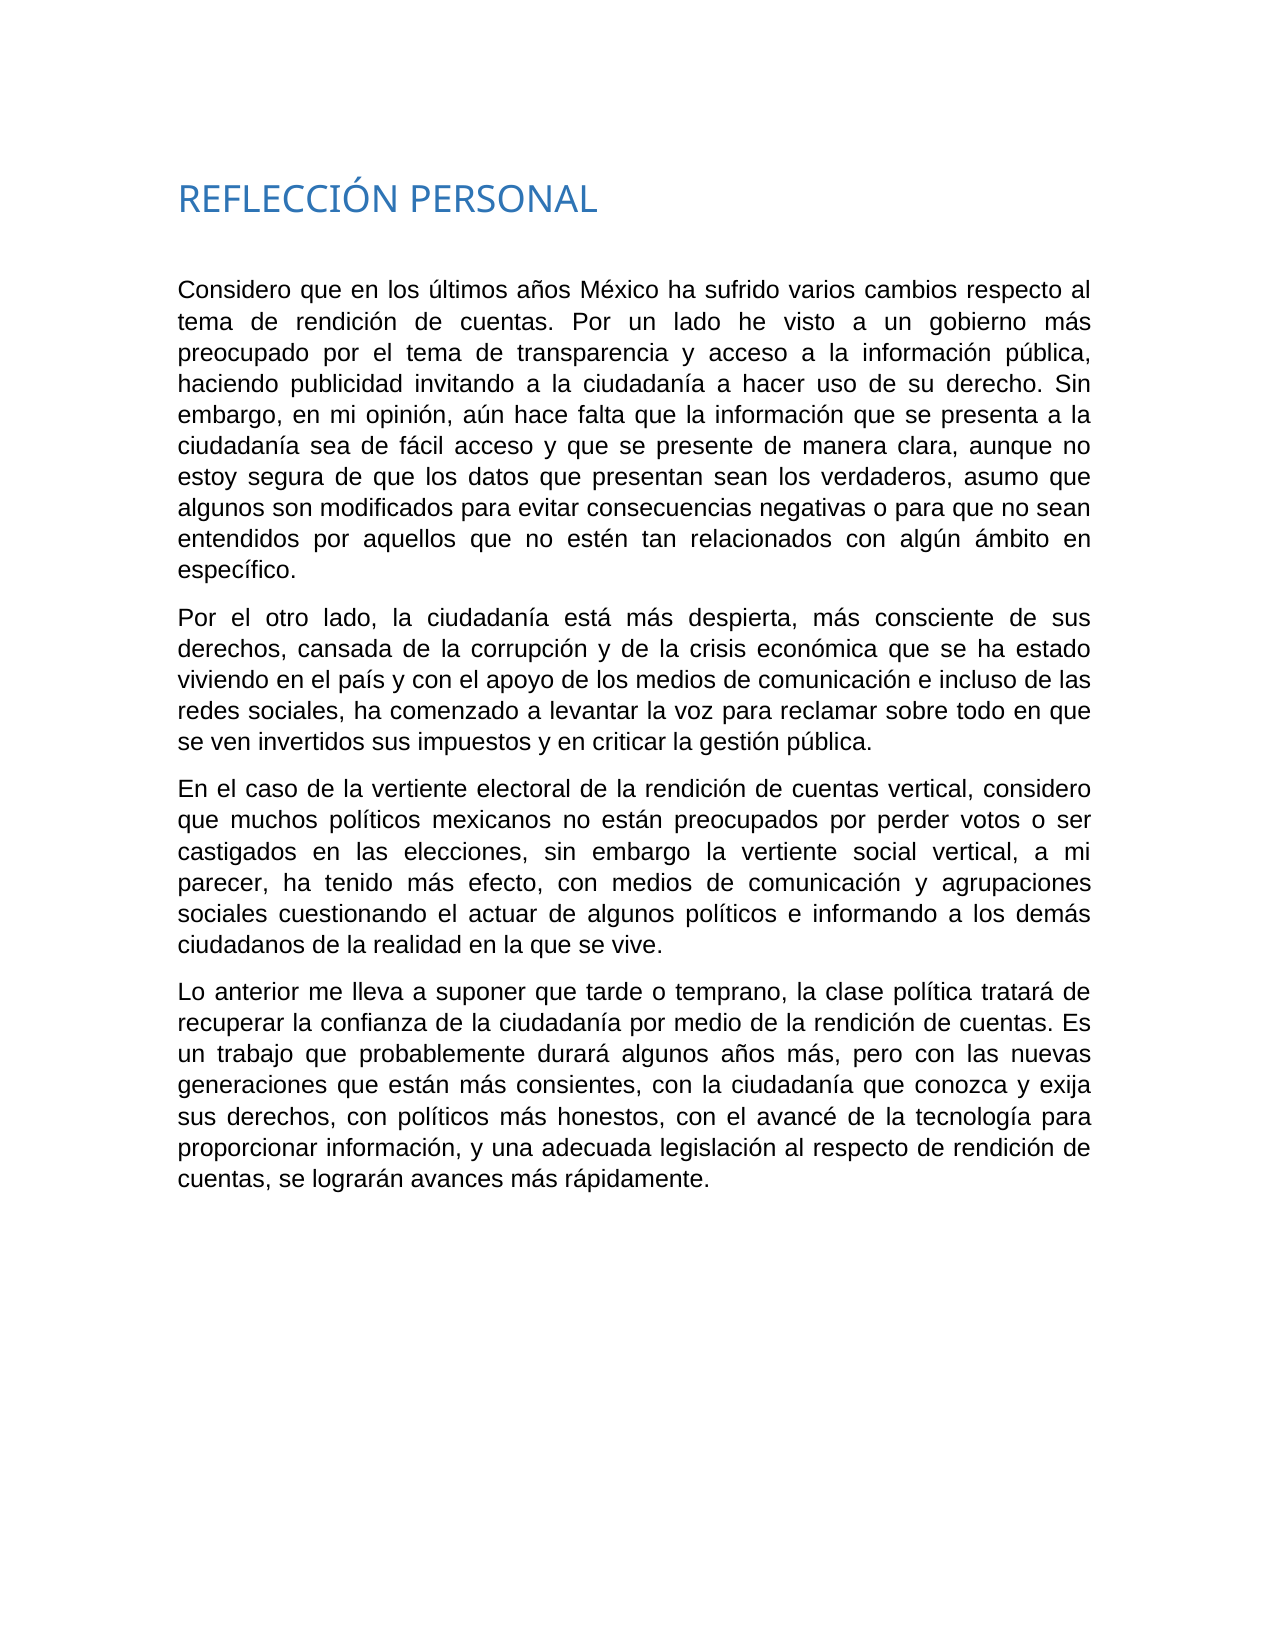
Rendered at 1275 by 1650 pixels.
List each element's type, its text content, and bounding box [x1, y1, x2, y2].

text Por el otro lado, la ciudadanía está más despierta, más consciente de sus derechos, cansada de la corrupción y de la crisis económica que se ha estado viviendo en el país y con el apoyo de los medios de comunicación e incluso de las redes sociales, ha comenzado a levantar la voz para reclamar sobre todo en que se ven invertidos sus impuestos y en criticar la gestión pública. [177, 602, 1093, 755]
text Considero que en los últimos años México ha sufrido varios cambios respecto al tema de rendición de cuentas. Por un lado he visto a un gobierno más preocupado por el tema de transparencia y acceso a la información pública, haciendo publicidad invitando a la ciudadanía a hacer uso de su derecho. Sin embargo, en mi opinión, aún hace falta que la información que se presenta a la ciudadanía sea de fácil acceso y que se presente de manera clara, aunque no estoy segura de que los datos que presentan sean los verdaderos, asumo que algunos son modificados para evitar consecuencias negativas o para que no sean entendidos por aquellos que no estén tan relacionados con algún ámbito en específico. [177, 275, 1093, 583]
subtitle REFLECCIÓN PERSONAL [177, 173, 1093, 224]
text En el caso de la vertiente electoral de la rendición de cuentas vertical, considero que muchos políticos mexicanos no están preocupados por perder votos o ser castigados en las elecciones, sin embargo la vertiente social vertical, a mi parecer, ha tenido más efecto, con medios de comunicación y agrupaciones sociales cuestionando el actuar de algunos políticos e informando a los demás ciudadanos de la realidad en la que se vive. [177, 774, 1093, 958]
text Lo anterior me lleva a suponer que tarde o temprano, la clase política tratará de recuperar la confianza de la ciudadanía por medio de la rendición de cuentas. Es un trabajo que probablemente durará algunos años más, pero con las nuevas generaciones que están más consientes, con la ciudadanía que conozca y exija sus derechos, con políticos más honestos, con el avancé de la tecnología para proporcionar información, y una adecuada legislación al respecto de rendición de cuentas, se lograrán avances más rápidamente. [177, 977, 1093, 1192]
